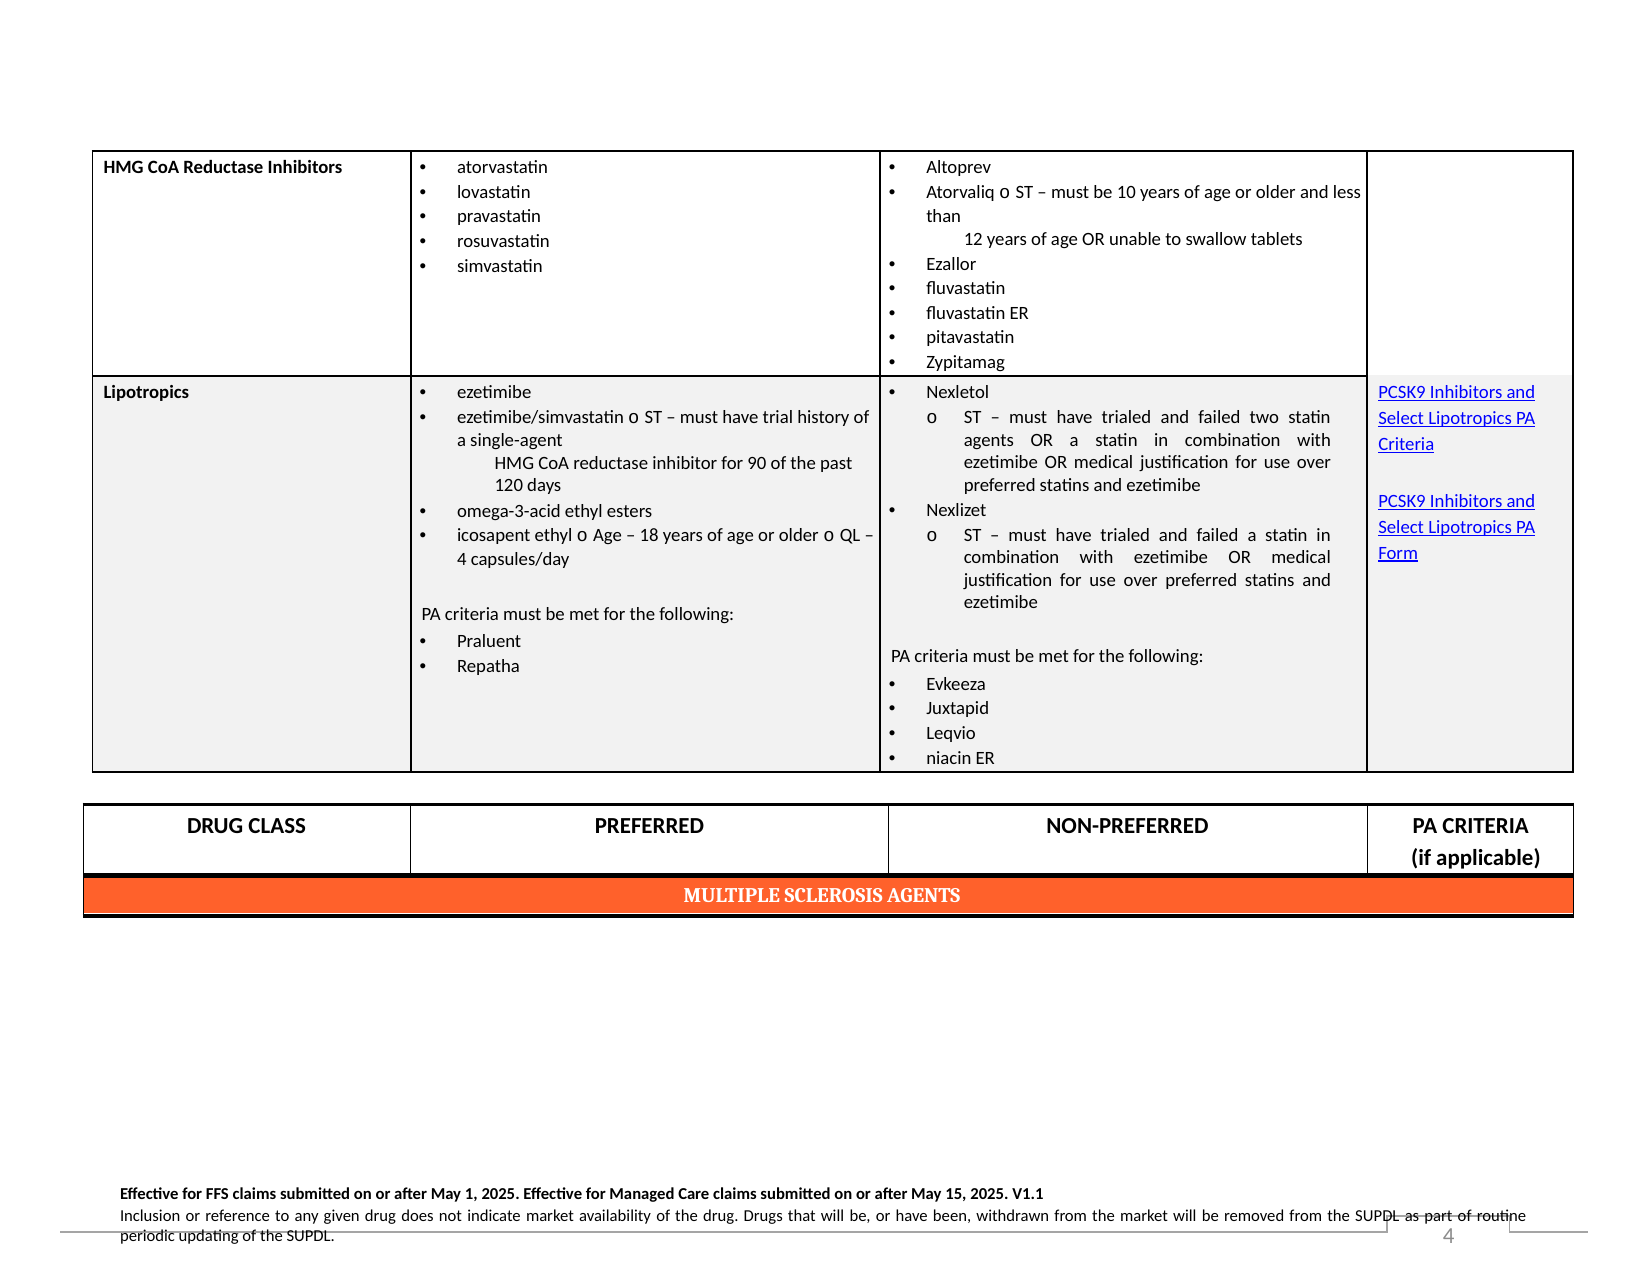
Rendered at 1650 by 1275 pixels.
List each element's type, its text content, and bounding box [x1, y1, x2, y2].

table_cell [1367, 878, 1573, 913]
table_header DRUG CLASS [84, 806, 410, 873]
table_cell [84, 878, 410, 913]
table_cell Lipotropics [93, 377, 410, 771]
table_cell HMG CoA Reductase Inhibitors [93, 152, 410, 375]
table_cell PCSK9 Inhibitors and Select Lipotropics PA Criteria PCSK9 Inhibitors and Select Lipotropics PA Form [1368, 376, 1572, 771]
picture [1407, 1217, 1490, 1237]
table_cell atorvastatin lovastatin pravastatin rosuvastatin simvastatin [412, 152, 879, 375]
table_cell Altoprev Atorvaliq o ST – must be 10 years of age or older and less than 12 years of age OR unable to swallow tablets Ezallor fluvastatin fluvastatin ER pitavastatin Zypitamag [881, 152, 1366, 375]
table_cell ezetimibe ezetimibe/simvastatin o ST – must have trial history of a single-agent HMG CoA reductase inhibitor for 90 of the past 120 days omega-3-acid ethyl esters icosapent ethyl o Age – 18 years of age or older o QL – 4 capsules/day PA criteria must be met for the following: Praluent Repatha [412, 377, 879, 771]
table_header NON-PREFERRED [889, 806, 1367, 873]
table_header PREFERRED [411, 806, 888, 873]
table_cell Nexletol ST – must have trialed and failed two statin agents OR a statin in combination with ezetimibe OR medical justification for use over preferred statins and ezetimibe Nexlizet ST – must have trialed and failed a statin in combination with ezetimibe OR medical justification for use over preferred statins and ezetimibe PA criteria must be met for the following: Evkeeza Juxtapid Leqvio niacin ER [881, 377, 1366, 771]
table_cell MULTIPLE SCLEROSIS AGENTS [410, 878, 1367, 913]
table_header PA CRITERIA (if applicable) [1368, 806, 1573, 873]
table_cell [1368, 152, 1572, 375]
